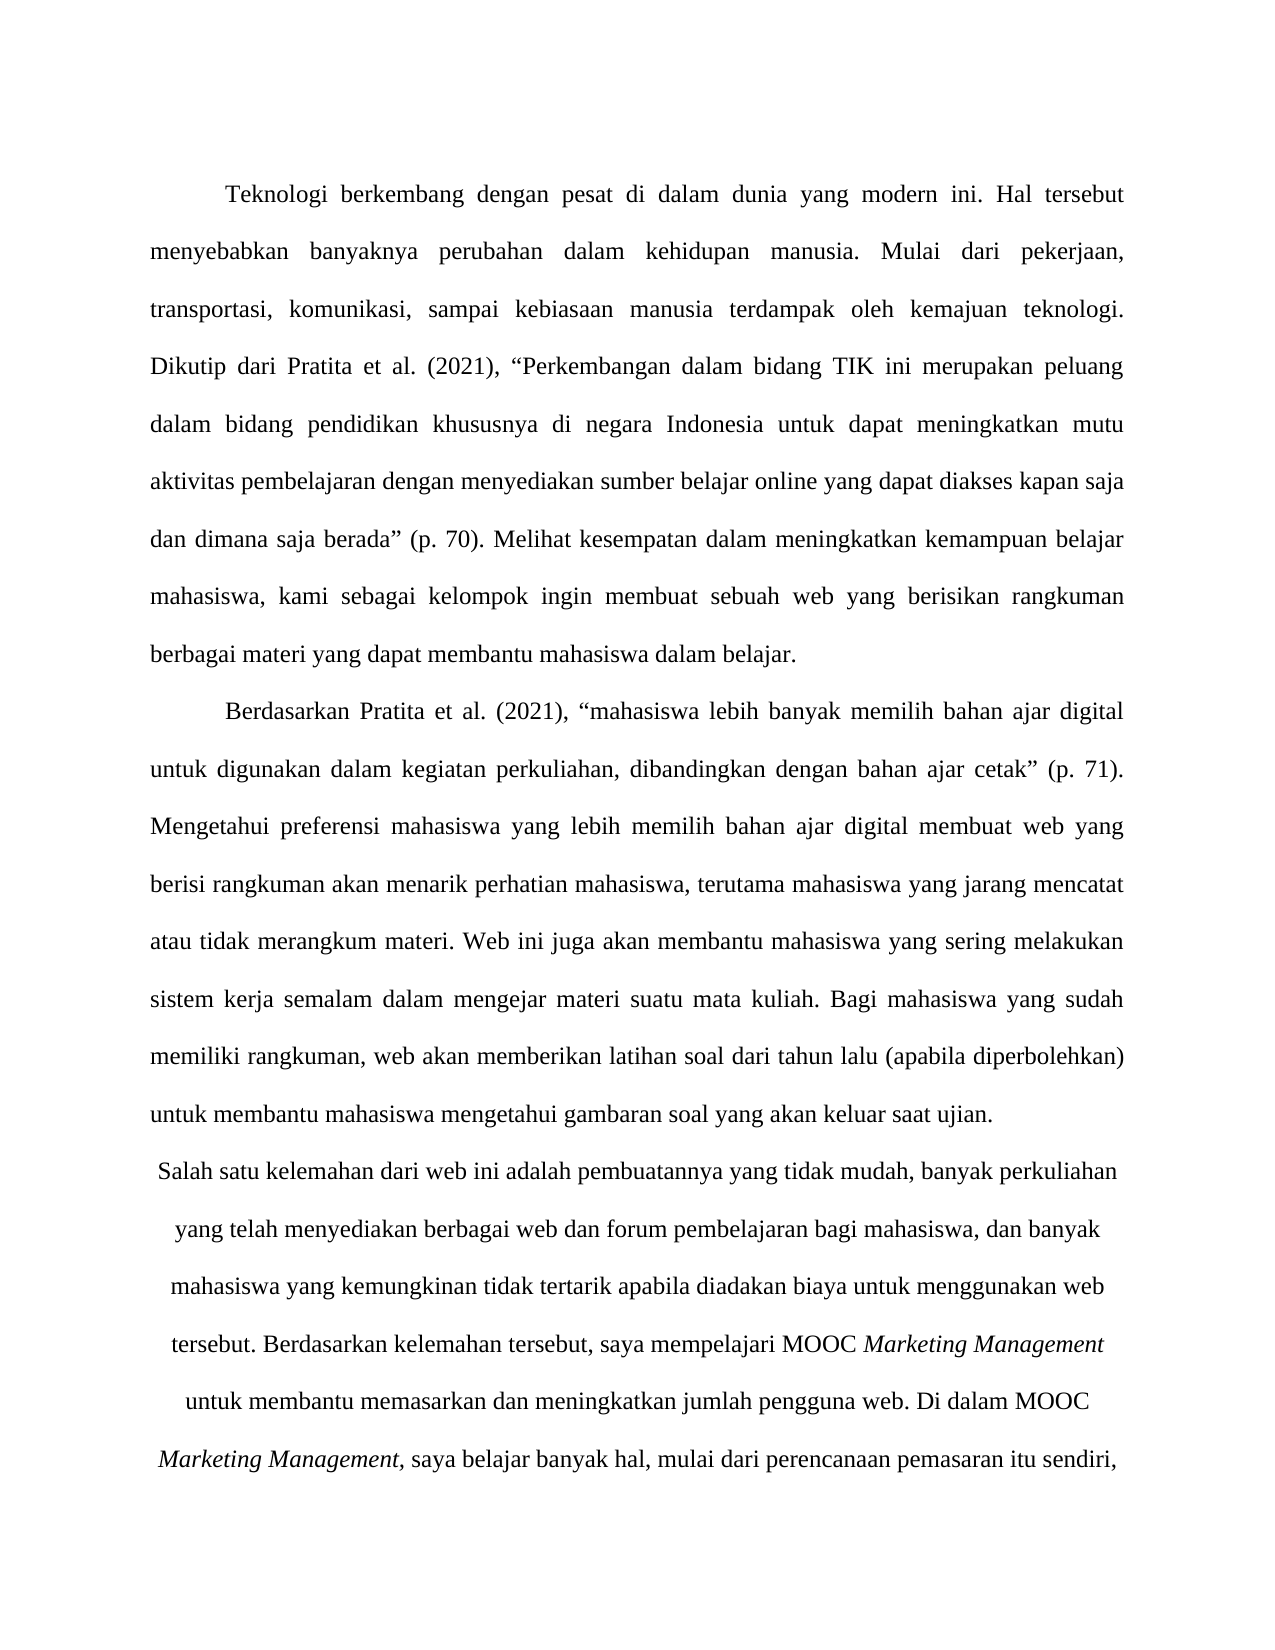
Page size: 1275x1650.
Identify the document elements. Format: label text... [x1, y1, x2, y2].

text Berdasarkan Pratita et al. (2021), “mahasiswa lebih banyak memilih bahan ajar digital untuk digunakan dalam kegiatan perkuliahan, dibandingkan dengan bahan ajar cetak” (p. 71). Mengetahui preferensi mahasiswa yang lebih memilih bahan ajar digital membuat web yang berisi rangkuman akan menarik perhatian mahasiswa, terutama mahasiswa yang jarang mencatat atau tidak merangkum materi. Web ini juga akan membantu mahasiswa yang sering melakukan sistem kerja semalam dalam mengejar materi suatu mata kuliah. Bagi mahasiswa yang sudah memiliki rangkuman, web akan memberikan latihan soal dari tahun lalu (apabila diperbolehkan) untuk membantu mahasiswa mengetahui gambaran soal yang akan keluar saat ujian. [150, 696, 1125, 1127]
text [150, 1156, 1125, 1472]
text Teknologi berkembang dengan pesat di dalam dunia yang modern ini. Hal tersebut menyebabkan banyaknya perubahan dalam kehidupan manusia. Mulai dari pekerjaan, transportasi, komunikasi, sampai kebiasaan manusia terdampak oleh kemajuan teknologi. Dikutip dari Pratita et al. (2021), “Perkembangan dalam bidang TIK ini merupakan peluang dalam bidang pendidikan khususnya di negara Indonesia untuk dapat meningkatkan mutu aktivitas pembelajaran dengan menyediakan sumber belajar online yang dapat diakses kapan saja dan dimana saja berada” (p. 70). Melihat kesempatan dalam meningkatkan kemampuan belajar mahasiswa, kami sebagai kelompok ingin membuat sebuah web yang berisikan rangkuman berbagai materi yang dapat membantu mahasiswa dalam belajar. [150, 179, 1125, 667]
